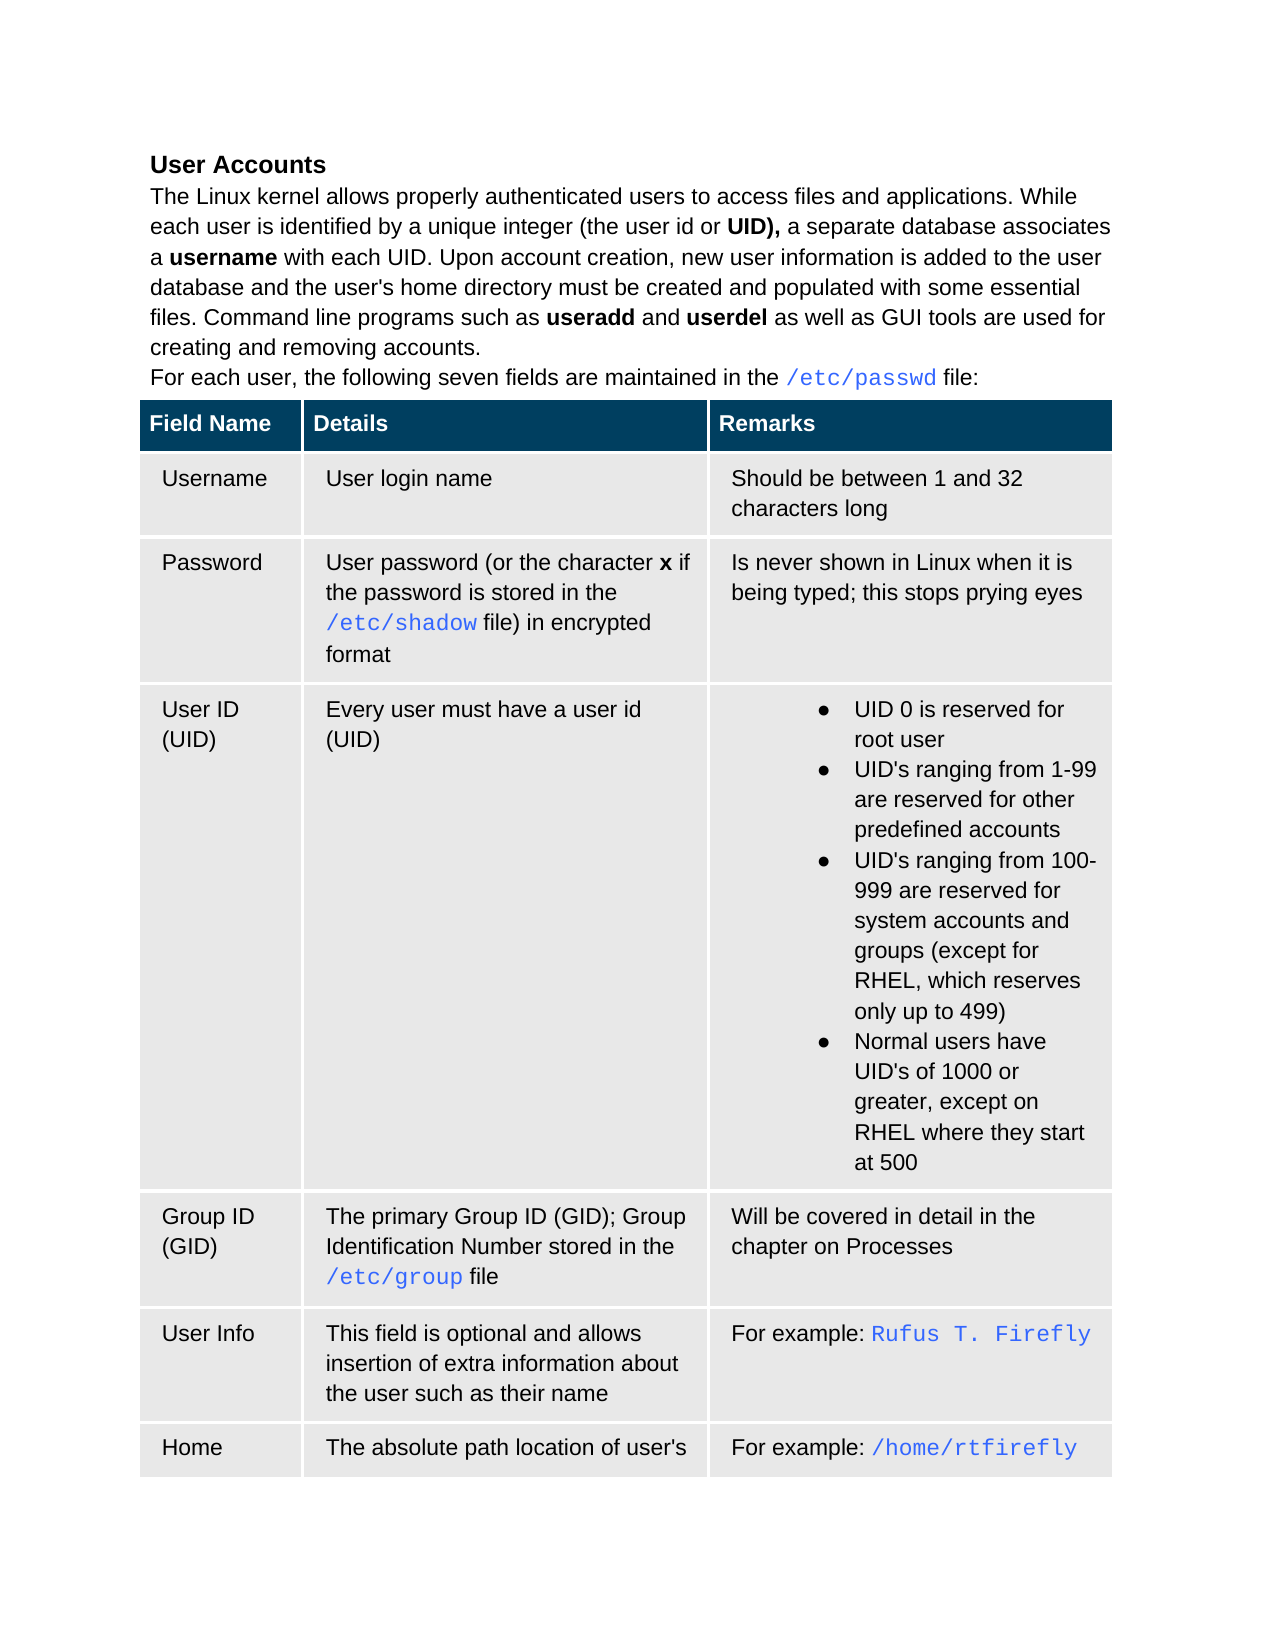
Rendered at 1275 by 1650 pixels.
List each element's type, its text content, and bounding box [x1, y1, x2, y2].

table_header Field Name [140, 400, 301, 451]
text The Linux kernel allows properly authenticated users to access files and applications. While each user is identified by a unique integer (the user id or UID), a separate database associates a username with each UID. Upon account creation, new user information is added to the user database and the user's home directory must be created and populated with some essential files. Command line programs such as useradd and userdel as well as GUI tools are used for creating and removing accounts. [150, 183, 1125, 360]
table_cell User password (or the character x if the password is stored in the /etc/shadow file) in encrypted format [304, 539, 707, 682]
table_header Details [304, 400, 707, 451]
table_cell This field is optional and allows insertion of extra information about the user such as their name [304, 1309, 707, 1421]
table_cell Every user must have a user id (UID) [304, 685, 707, 1189]
table_cell UID 0 is reserved for root user UID's ranging from 1-99 are reserved for other predefined accounts UID's ranging from 100-999 are reserved for system accounts and groups (except for RHEL, which reserves only up to 499) Normal users have UID's of 1000 or greater, except on RHEL where they start at 500 [710, 685, 1112, 1189]
text For each user, the following seven fields are maintained in the /etc/passwd file: [150, 364, 1125, 393]
text User Accounts [150, 150, 1125, 179]
table_cell Should be between 1 and 32 characters long [710, 454, 1112, 535]
table_cell User login name [304, 454, 707, 535]
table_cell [304, 1424, 707, 1477]
table_cell Is never shown in Linux when it is being typed; this stops prying eyes [710, 539, 1112, 682]
table_cell Password [140, 539, 301, 682]
table_cell User ID (UID) [140, 685, 301, 1189]
table_cell User Info [140, 1309, 301, 1421]
table_header Remarks [710, 400, 1112, 451]
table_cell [710, 1424, 1112, 1477]
table_cell Group ID (GID) [140, 1193, 301, 1306]
table_cell Will be covered in detail in the chapter on Processes [710, 1193, 1112, 1306]
table_cell The primary Group ID (GID); Group Identification Number stored in the /etc/group file [304, 1193, 707, 1306]
table_cell Username [140, 454, 301, 535]
table_cell Home Directory [140, 1424, 301, 1477]
table_cell For example: Rufus T. Firefly [710, 1309, 1112, 1421]
